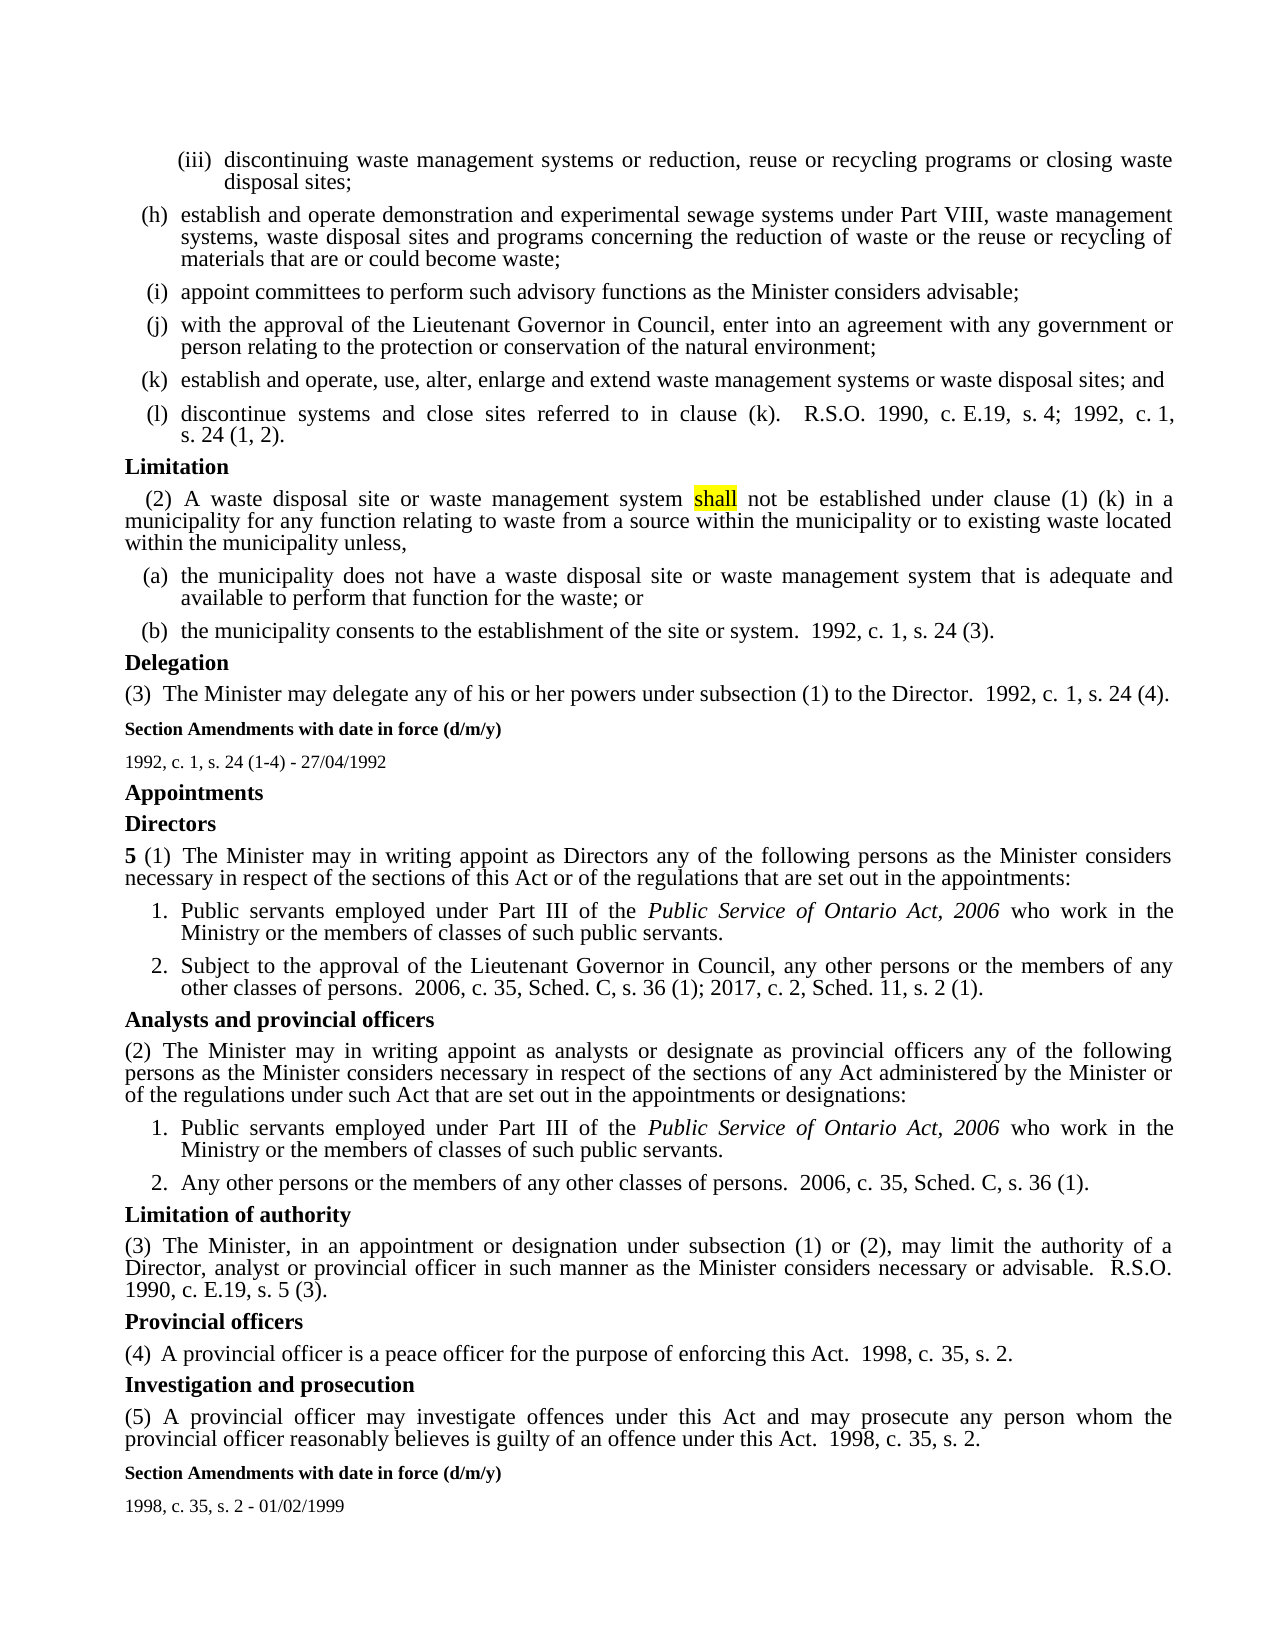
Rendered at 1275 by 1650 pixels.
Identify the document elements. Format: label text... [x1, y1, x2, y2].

text Limitation of authority [124, 1207, 1174, 1226]
text (4) A provincial officer is a peace officer for the purpose of enforcing this Act. 1998, c. 35, s. 2. [124, 1343, 1174, 1365]
text (2) The Minister may in writing appoint as analysts or designate as provincial officers any of the following persons as the Minister considers necessary in respect of the sections of any Act administered by the Minister or of the regulations under such Act that are set out in the appointments or designations: [124, 1041, 1174, 1106]
text Directors [124, 817, 1174, 835]
text 1. Public servants employed under Part III of the Public Service of Ontario Act, 2006 who work in the Ministry or the members of classes of such public servants. [124, 1118, 1174, 1162]
text 1992, c. 1, s. 24 (1-4) - 27/04/1992 [124, 751, 1174, 773]
text (3) The Minister, in an appointment or designation under subsection (1) or (2), may limit the authority of a Director, analyst or provincial officer in such manner as the Minister considers necessary or advisable. R.S.O. 1990, c. E.19, s. 5 (3). [124, 1237, 1174, 1302]
text Delegation [124, 655, 1174, 674]
text (l) discontinue systems and close sites referred to in clause (k). R.S.O. 1990, c. E.19, s. 4; 1992, c. 1, s. 24 (1, 2). [124, 404, 1174, 447]
text (3) The Minister may delegate any of his or her powers under subsection (1) to the Director. 1992, c. 1, s. 24 (4). [124, 684, 1174, 706]
text 5 (1) The Minister may in writing appoint as Directors any of the following persons as the Minister considers necessary in respect of the sections of this Act or of the regulations that are set out in the appointments: [124, 846, 1174, 889]
text (b) the municipality consents to the establishment of the site or system. 1992, c. 1, s. 24 (3). [124, 621, 1174, 643]
text Appointments [124, 785, 1174, 804]
text Section Amendments with date in force (d/m/y) [124, 718, 1174, 739]
text Analysts and provincial officers [124, 1012, 1174, 1031]
text (5) A provincial officer may investigate offences under this Act and may prosecute any person whom the provincial officer reasonably believes is guilty of an offence under this Act. 1998, c. 35, s. 2. [124, 1407, 1174, 1451]
text 2. Subject to the approval of the Lieutenant Governor in Council, any other persons or the members of any other classes of persons. 2006, c. 35, Sched. C, s. 36 (1); 2017, c. 2, Sched. 11, s. 2 (1). [124, 956, 1174, 999]
text (i) appoint committees to perform such advisory functions as the Minister considers advisable; [124, 282, 1174, 304]
text (iii) discontinuing waste management systems or reduction, reuse or recycling programs or closing waste disposal sites; [124, 150, 1174, 193]
text (2) A waste disposal site or waste management system shall not be established under clause (1) (k) in a municipality for any function relating to waste from a source within the municipality or to existing waste located within the municipality unless, [124, 489, 1174, 554]
text 1. Public servants employed under Part III of the Public Service of Ontario Act, 2006 who work in the Ministry or the members of classes of such public servants. [124, 901, 1174, 944]
text (k) establish and operate, use, alter, enlarge and extend waste management systems or waste disposal sites; and [124, 370, 1174, 392]
text (j) with the approval of the Lieutenant Governor in Council, enter into an agreement with any government or person relating to the protection or conservation of the natural environment; [124, 315, 1174, 359]
text (a) the municipality does not have a waste disposal site or waste management system that is adequate and available to perform that function for the waste; or [124, 566, 1174, 609]
text (h) establish and operate demonstration and experimental sewage systems under Part VIII, waste management systems, waste disposal sites and programs concerning the reduction of waste or the reuse or recycling of materials that are or could become waste; [124, 205, 1174, 270]
text Investigation and prosecution [124, 1378, 1174, 1397]
text 1998, c. 35, s. 2 - 01/02/1999 [124, 1495, 1174, 1517]
text Provincial officers [124, 1314, 1174, 1333]
text 2. Any other persons or the members of any other classes of persons. 2006, c. 35, Sched. C, s. 36 (1). [124, 1173, 1174, 1195]
text Section Amendments with date in force (d/m/y) [124, 1462, 1174, 1484]
text Limitation [124, 460, 1174, 478]
